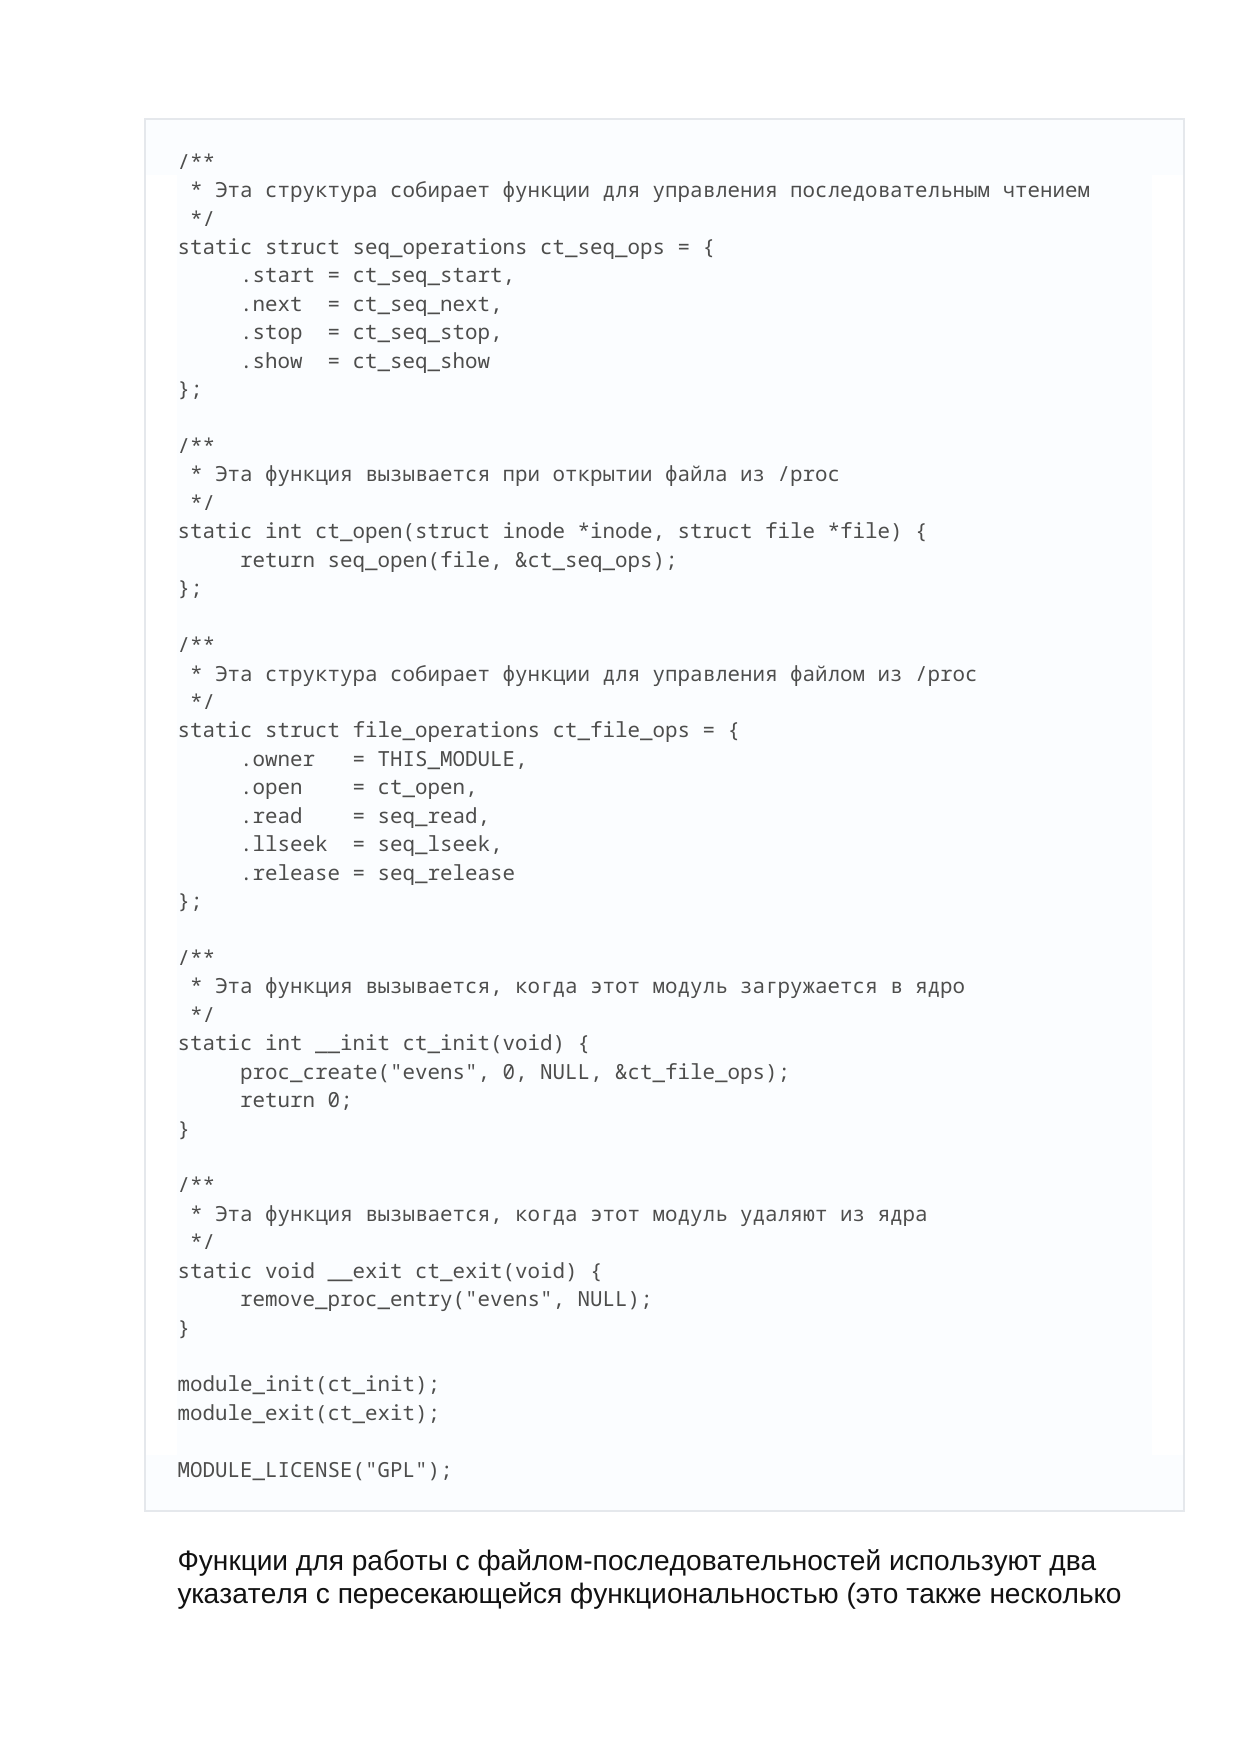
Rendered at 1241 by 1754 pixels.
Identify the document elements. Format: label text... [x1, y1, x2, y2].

text } [177, 1114, 1152, 1142]
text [177, 1512, 1152, 1609]
text module_init(ct_init); [177, 1369, 1152, 1398]
text */ [177, 1227, 1152, 1256]
text */ [177, 204, 1152, 232]
text */ [177, 1000, 1152, 1028]
text }; [177, 886, 1152, 914]
text remove_proc_entry("evens", NULL); [177, 1284, 1152, 1313]
text .next = ct_seq_next, [177, 289, 1152, 317]
text .open = ct_open, [177, 772, 1152, 801]
text static struct seq_operations ct_seq_ops = { [177, 232, 1152, 261]
text module_exit(ct_exit); [177, 1398, 1152, 1426]
text * Эта функция вызывается, когда этот модуль удаляют из ядра [177, 1199, 1152, 1227]
text .show = ct_seq_show [177, 346, 1152, 374]
text */ [177, 488, 1152, 516]
text proc_create("evens", 0, NULL, &ct_file_ops); [177, 1057, 1152, 1085]
text /** [177, 431, 1152, 459]
text .owner = THIS_MODULE, [177, 744, 1152, 772]
text .llseek = seq_lseek, [177, 829, 1152, 858]
text * Эта структура собирает функции для управления последовательным чтением [177, 175, 1152, 204]
text * Эта функция вызывается при открытии файла из /proc [177, 459, 1152, 488]
text static int __init ct_init(void) { [177, 1028, 1152, 1057]
text .start = ct_seq_start, [177, 261, 1152, 289]
text MODULE_LICENSE("GPL"); [146, 1426, 1183, 1510]
text * Эта структура собирает функции для управления файлом из /proc [177, 659, 1152, 687]
text * Эта функция вызывается, когда этот модуль загружается в ядро [177, 971, 1152, 1000]
text */ [177, 687, 1152, 716]
text return seq_open(file, &ct_seq_ops); [177, 545, 1152, 573]
text } [177, 1313, 1152, 1341]
text static void __exit ct_exit(void) { [177, 1256, 1152, 1284]
text .release = seq_release [177, 858, 1152, 886]
text .stop = ct_seq_stop, [177, 317, 1152, 346]
text /** [146, 120, 1183, 175]
text /** [177, 630, 1152, 659]
text }; [177, 374, 1152, 403]
text }; [177, 573, 1152, 602]
text static struct file_operations ct_file_ops = { [177, 716, 1152, 744]
text /** [177, 943, 1152, 971]
text .read = seq_read, [177, 801, 1152, 829]
text /** [177, 1171, 1152, 1199]
text return 0; [177, 1085, 1152, 1114]
text static int ct_open(struct inode *inode, struct file *file) { [177, 516, 1152, 545]
